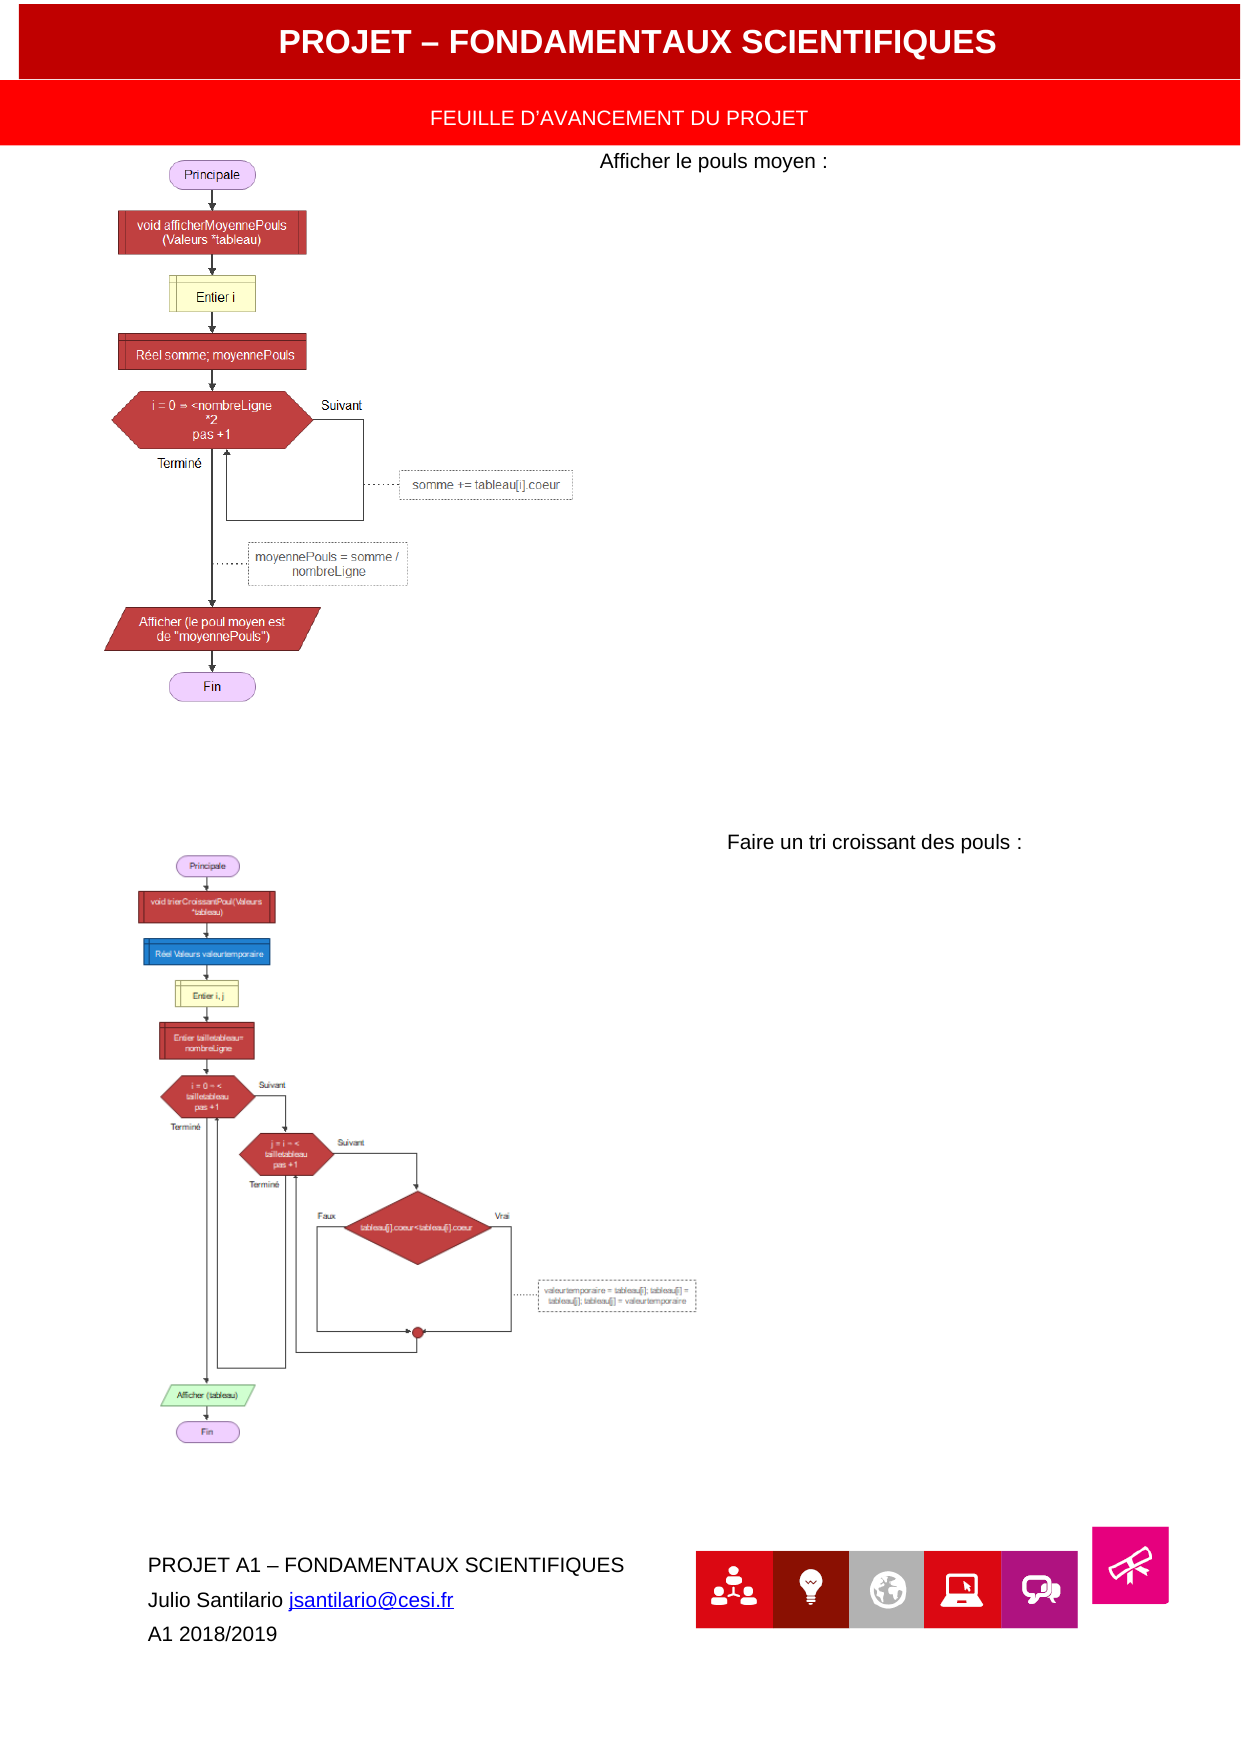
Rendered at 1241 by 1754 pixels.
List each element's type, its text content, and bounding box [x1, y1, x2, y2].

picture [113, 849, 709, 1462]
picture [101, 158, 581, 714]
text Afficher le pouls moyen : [129, 146, 1093, 201]
text Faire un tri croissant des pouls : [148, 829, 1093, 853]
picture [688, 1519, 1176, 1661]
